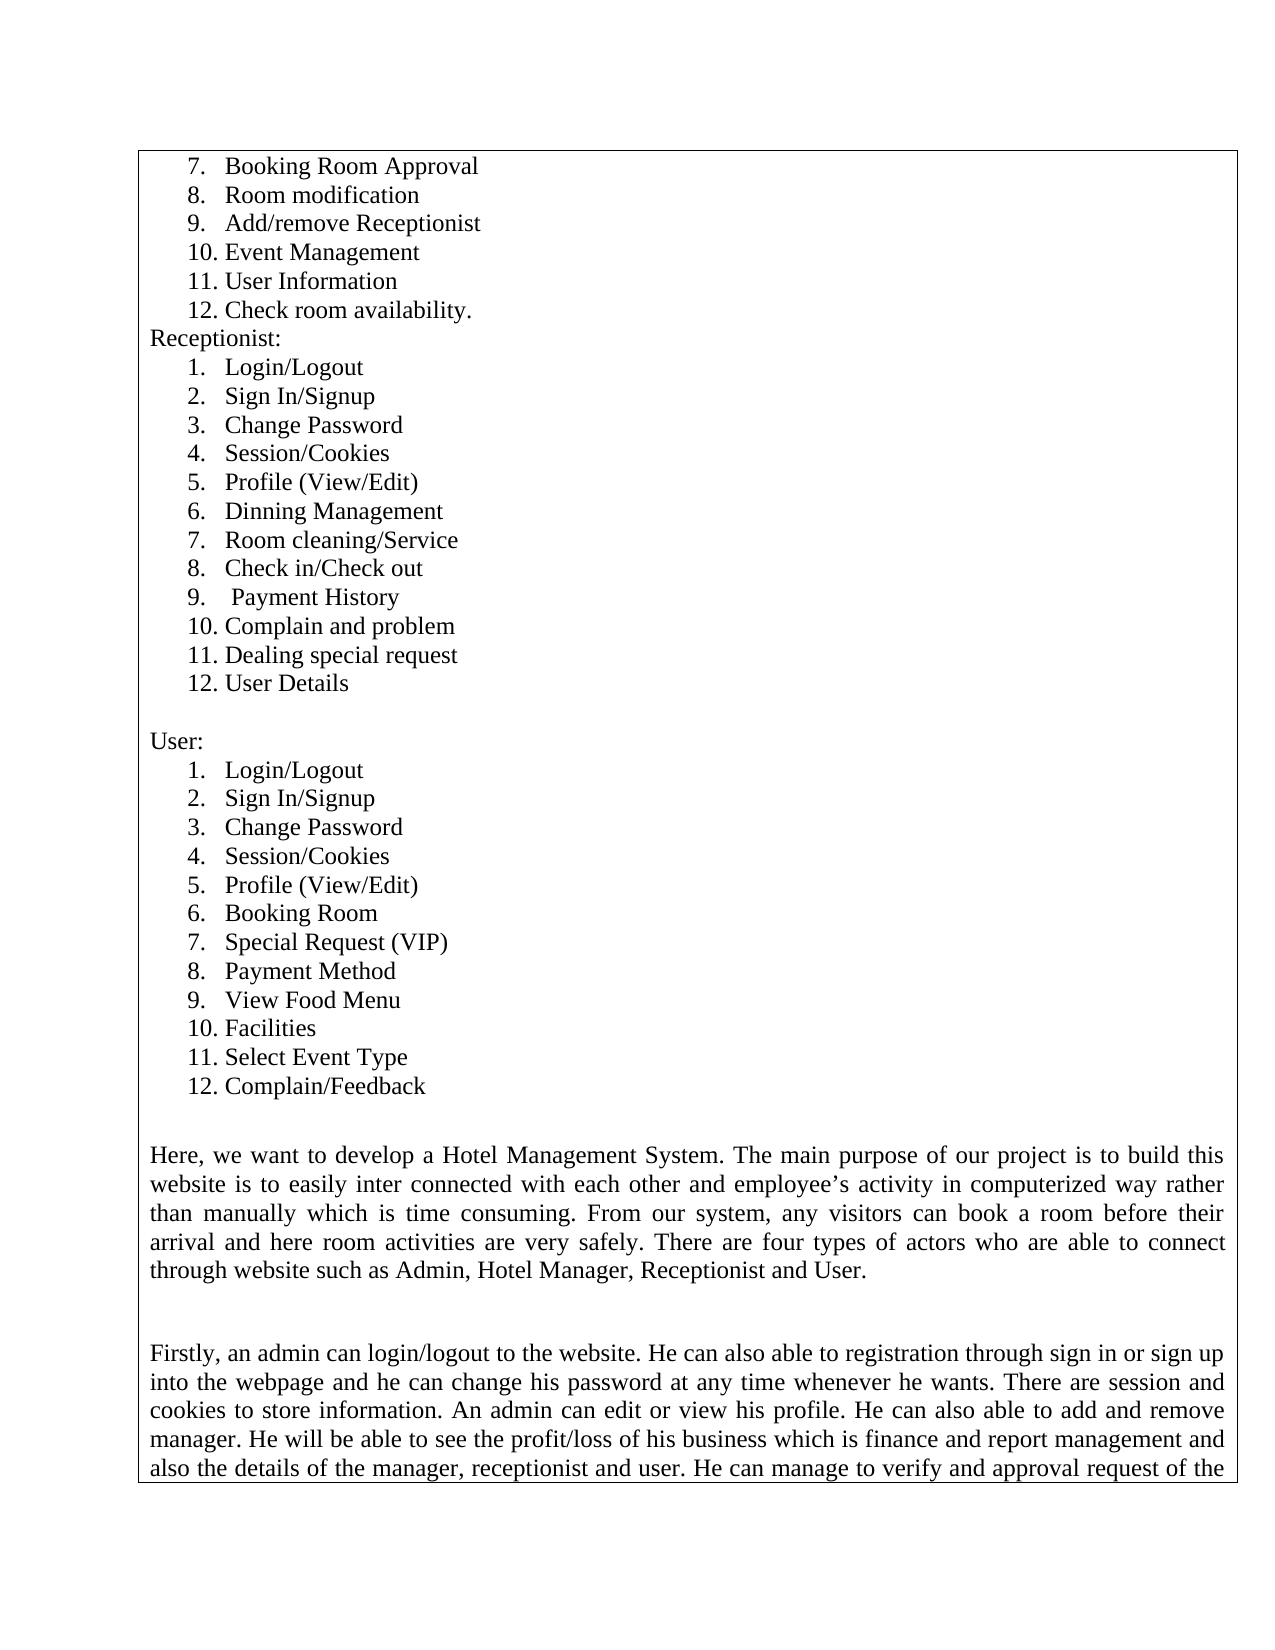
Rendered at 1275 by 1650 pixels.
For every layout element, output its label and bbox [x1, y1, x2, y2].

table_header [139, 151, 1237, 1482]
